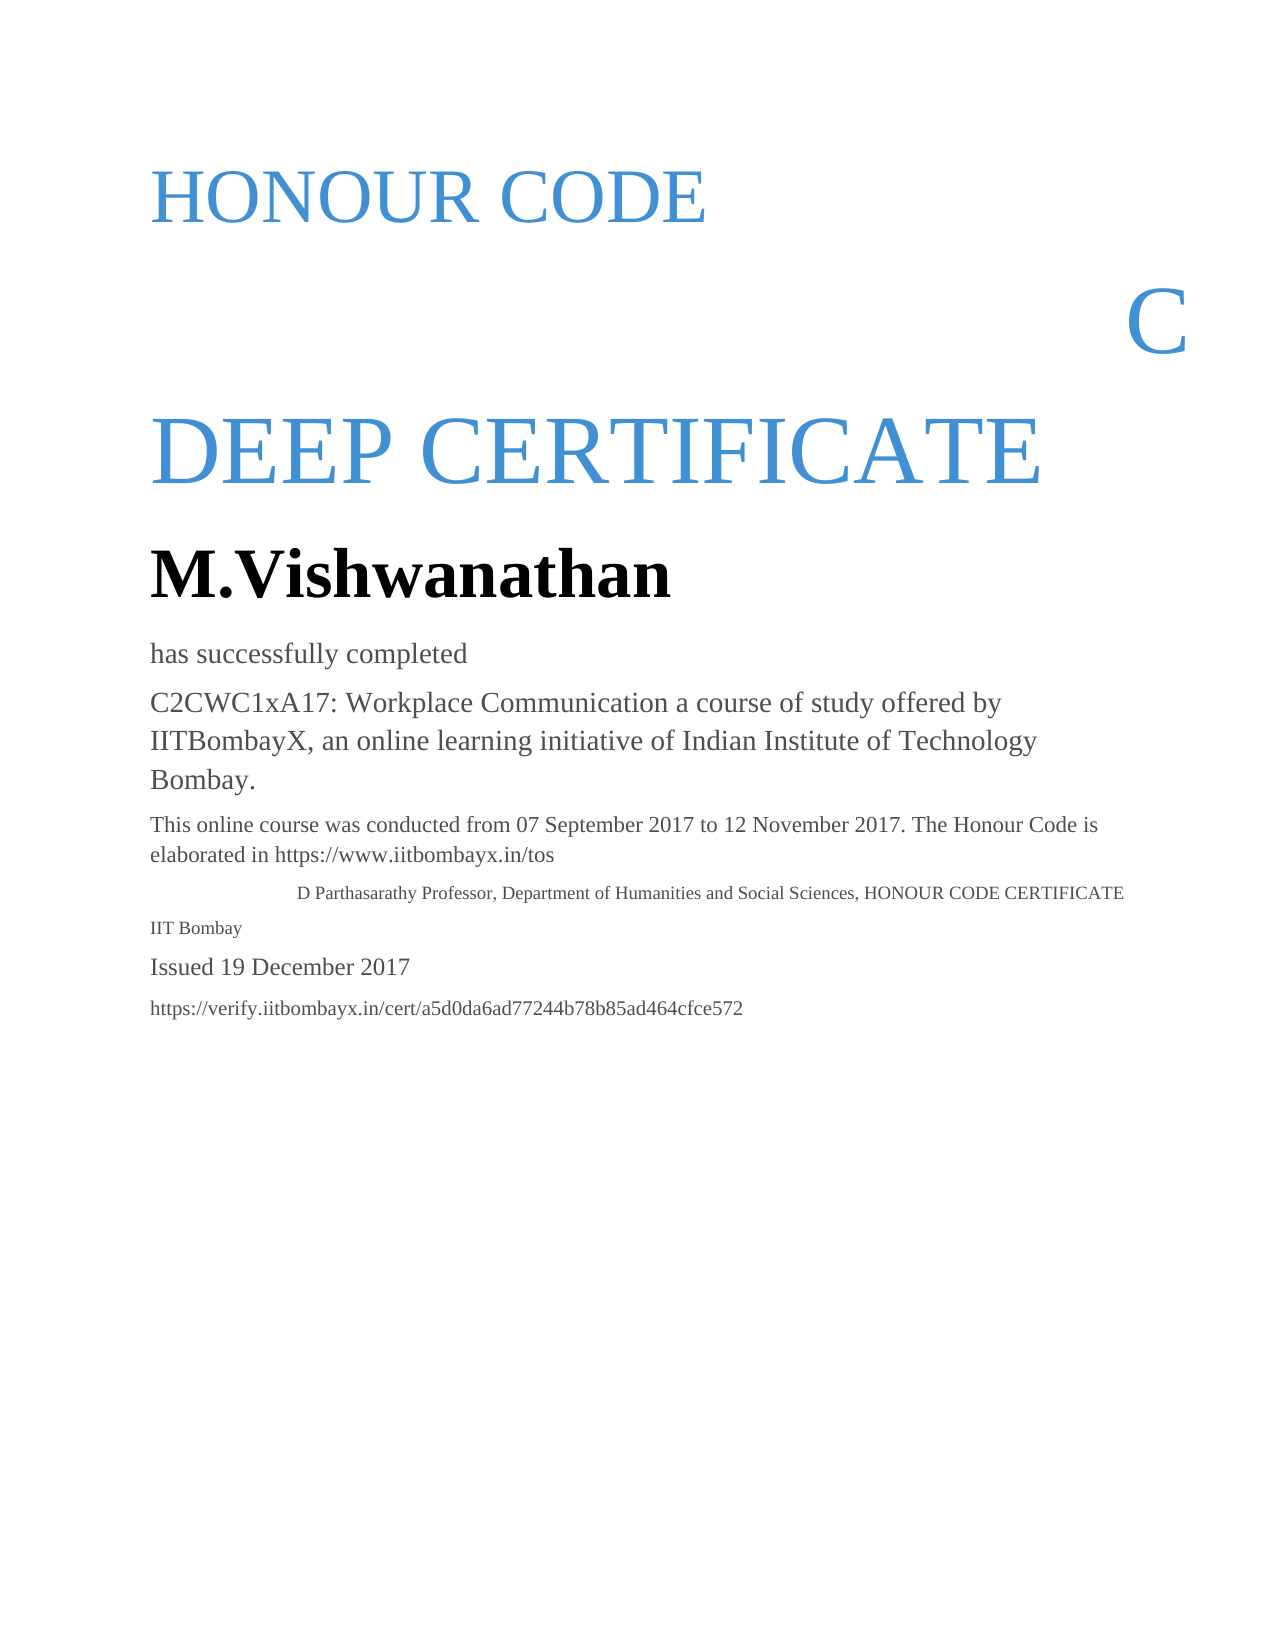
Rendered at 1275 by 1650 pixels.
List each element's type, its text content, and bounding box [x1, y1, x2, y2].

text IIT Bombay [150, 917, 1125, 938]
text D Parthasarathy Professor, Department of Humanities and Social Sciences, HONOUR CODE CERTIFICATE [150, 882, 1125, 903]
text has successfully completed [150, 636, 1125, 669]
text M.Vishwanathan [150, 532, 1125, 613]
text C2CWC1xA17: Workplace Communication a course of study offered by IITBombayX, an online learning initiative of Indian Institute of Technology Bombay. [150, 685, 1125, 795]
text CDEEP CERTIFICATE [150, 262, 1125, 504]
text https://verify.iitbombayx.in/cert/a5d0da6ad77244b78b85ad464cfce572 [150, 996, 1125, 1019]
text Issued 19 December 2017 [150, 952, 1125, 981]
text This online course was conducted from 07 September 2017 to 12 November 2017. The Honour Code is elaborated in https://www.iitbombayx.in/tos [150, 811, 1125, 867]
text HONOUR CODE [150, 150, 1125, 239]
